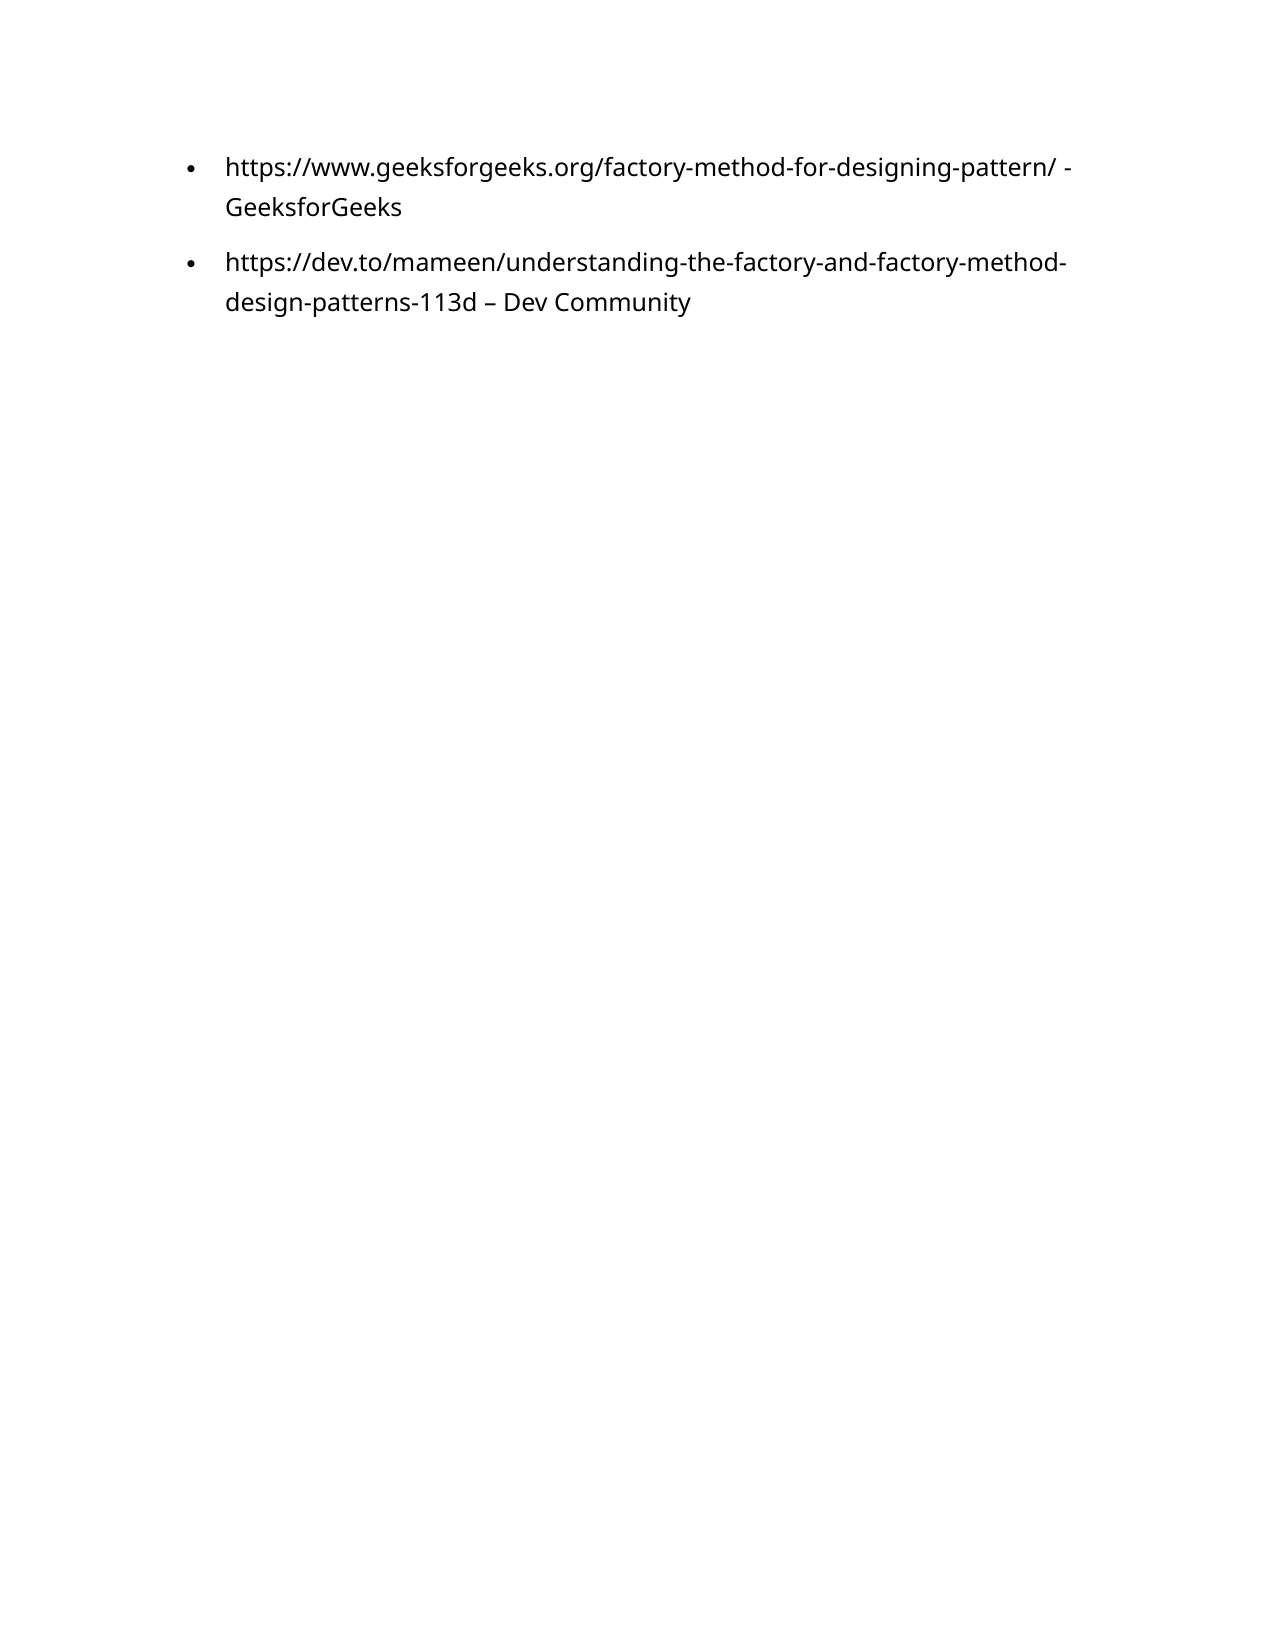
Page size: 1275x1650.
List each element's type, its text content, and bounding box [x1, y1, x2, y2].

list https://www.geeksforgeeks.org/factory-method-for-designing-pattern/ - GeeksforGeeks [187, 150, 1125, 223]
list https://dev.to/mameen/understanding-the-factory-and-factory-method-design-patterns-113d – Dev Community [187, 245, 1125, 318]
